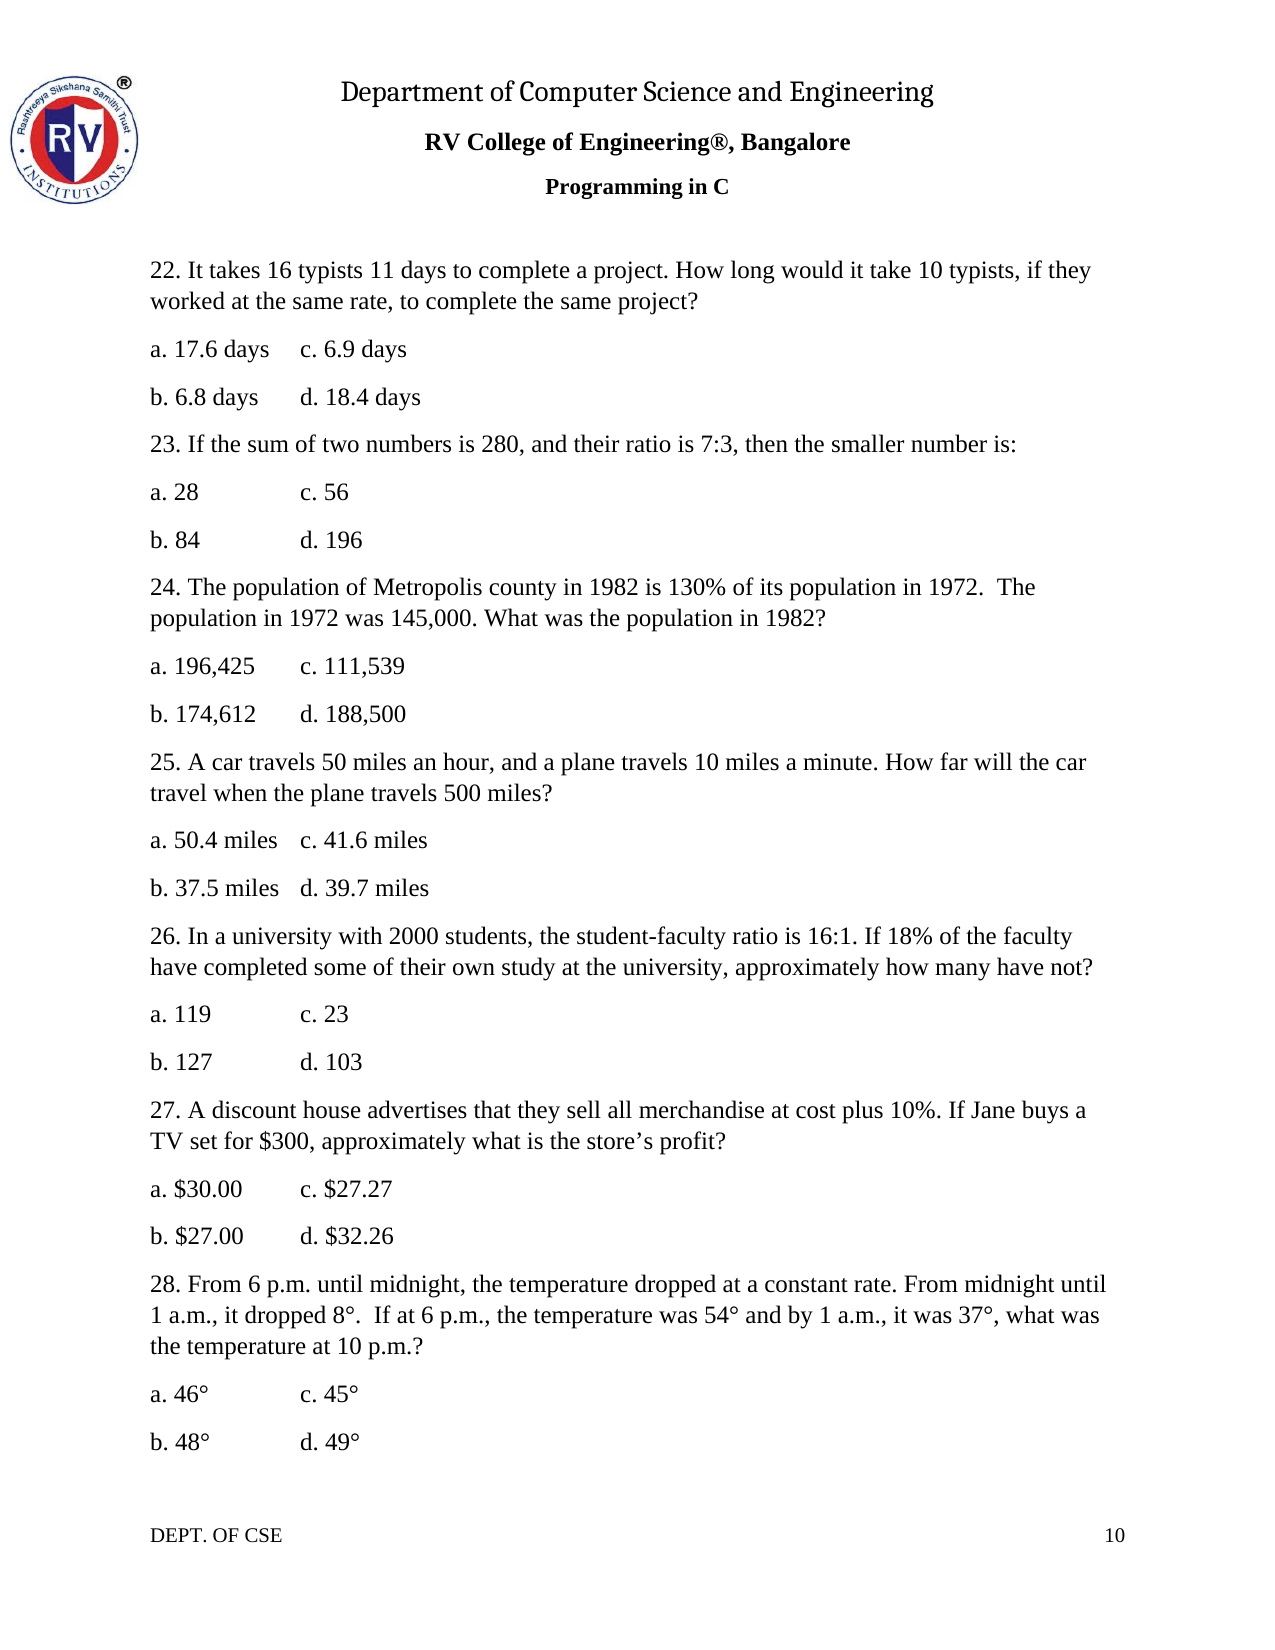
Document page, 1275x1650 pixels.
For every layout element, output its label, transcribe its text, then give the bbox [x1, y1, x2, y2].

picture [9, 75, 139, 205]
text a. 46° c. 45° [150, 1379, 1125, 1408]
text b. 84 d. 196 [150, 525, 1125, 553]
text a. $30.00 c. $27.27 [150, 1174, 1125, 1202]
text a. 17.6 days c. 6.9 days [150, 334, 1125, 363]
text b. 48° d. 49° [150, 1427, 1125, 1455]
text 28. From 6 p.m. until midnight, the temperature dropped at a constant rate. From midnight until 1 a.m., it dropped 8°. If at 6 p.m., the temperature was 54° and by 1 a.m., it was 37°, what was the temperature at 10 p.m.? [150, 1269, 1125, 1360]
text 22. It takes 16 typists 11 days to complete a project. How long would it take 10 typists, if they worked at the same rate, to complete the same project? [150, 255, 1125, 315]
text 24. The population of Metropolis county in 1982 is 130% of its population in 1972. The population in 1972 was 145,000. What was the population in 1982? [150, 572, 1125, 632]
text a. 28 c. 56 [150, 477, 1125, 506]
text a. 119 c. 23 [150, 999, 1125, 1028]
text 25. A car travels 50 miles an hour, and a plane travels 10 miles a minute. How far will the car travel when the plane travels 500 miles? [150, 747, 1125, 806]
text b. 37.5 miles d. 39.7 miles [150, 873, 1125, 902]
text 26. In a university with 2000 students, the student-faculty ratio is 16:1. If 18% of the faculty have completed some of their own study at the university, approximately how many have not? [150, 921, 1125, 981]
text b. $27.00 d. $32.26 [150, 1221, 1125, 1250]
text a. 50.4 miles c. 41.6 miles [150, 825, 1125, 854]
text b. 6.8 days d. 18.4 days [150, 382, 1125, 410]
text 23. If the sum of two numbers is 280, and their ratio is 7:3, then the smaller number is: [150, 429, 1125, 458]
text a. 196,425 c. 111,539 [150, 651, 1125, 680]
text b. 127 d. 103 [150, 1047, 1125, 1076]
text 27. A discount house advertises that they sell all merchandise at cost plus 10%. If Jane buys a TV set for $300, approximately what is the store’s profit? [150, 1095, 1125, 1155]
text b. 174,612 d. 188,500 [150, 699, 1125, 728]
